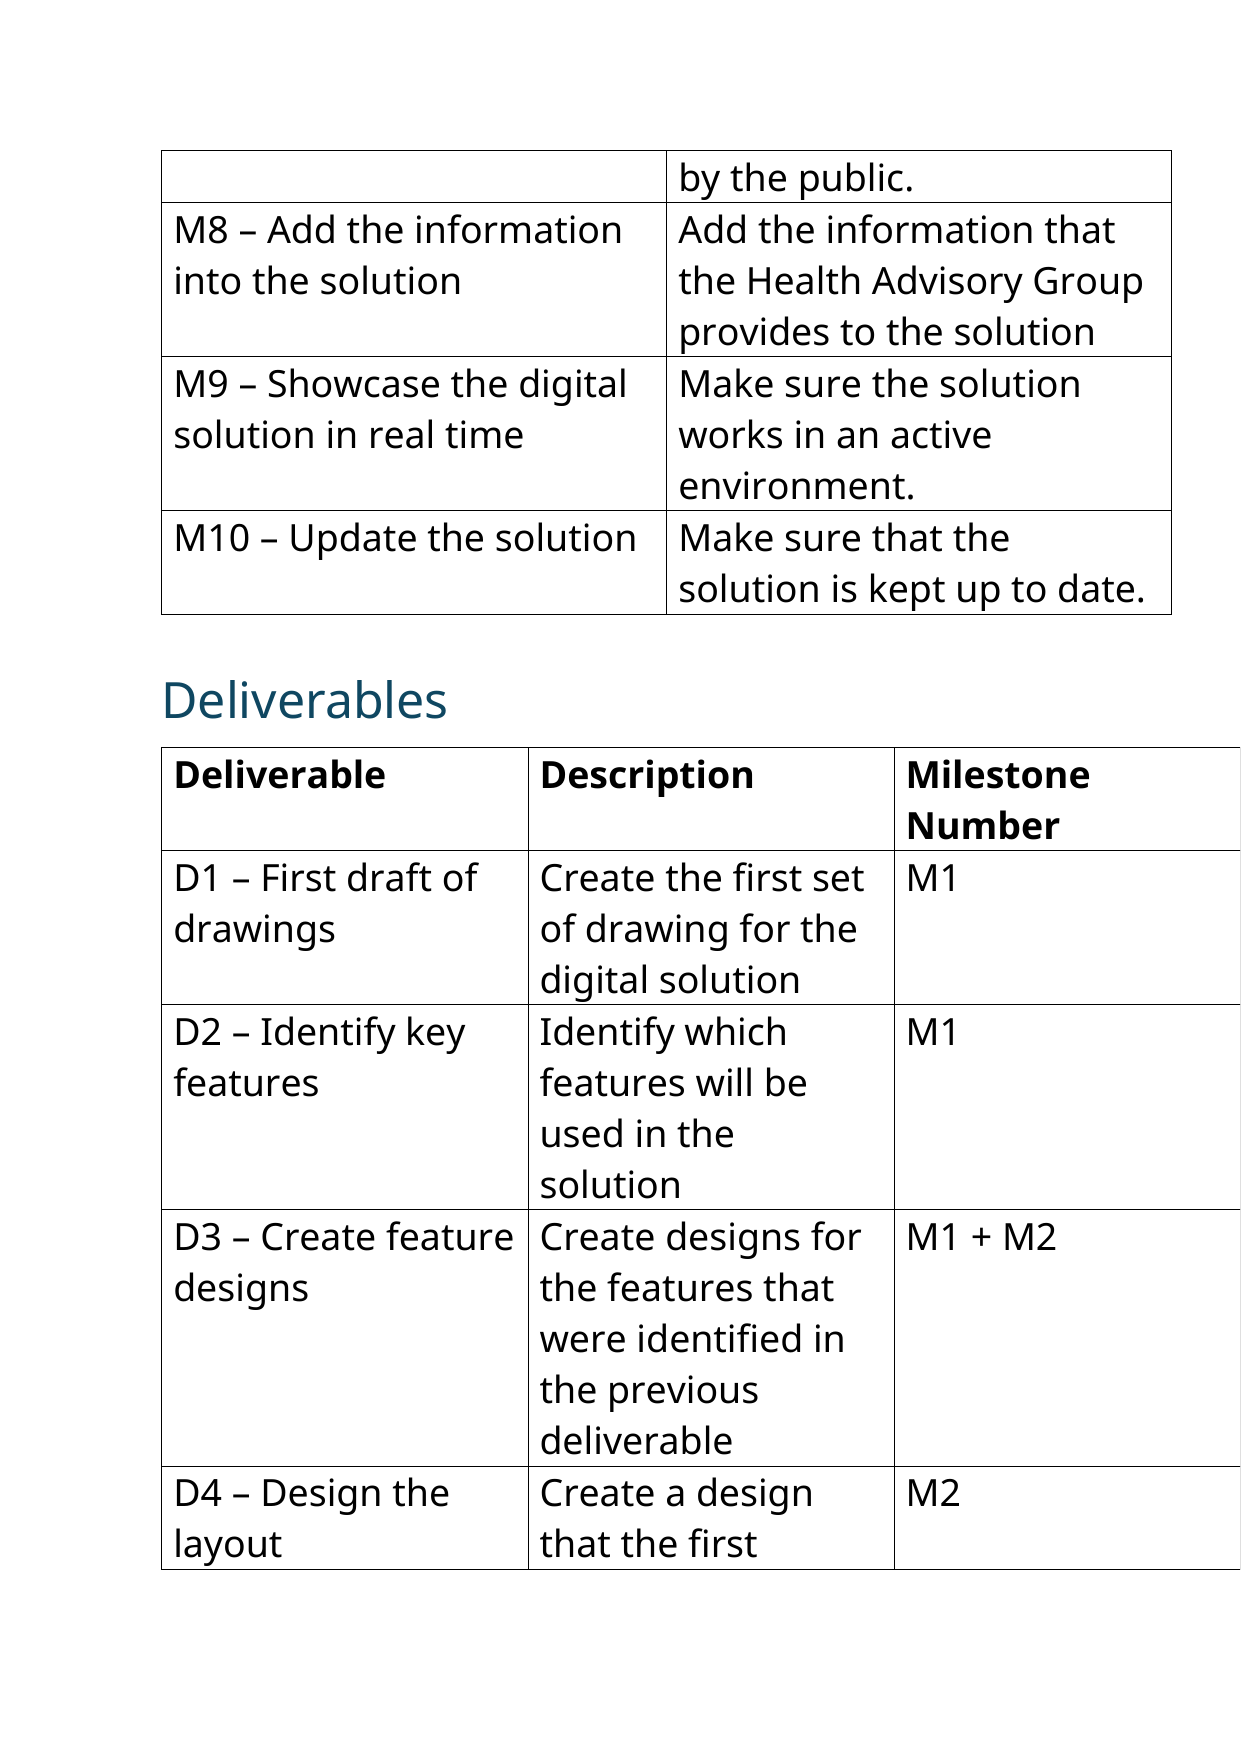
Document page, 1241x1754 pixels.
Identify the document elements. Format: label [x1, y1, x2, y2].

table_header [150, 150, 1240, 1570]
